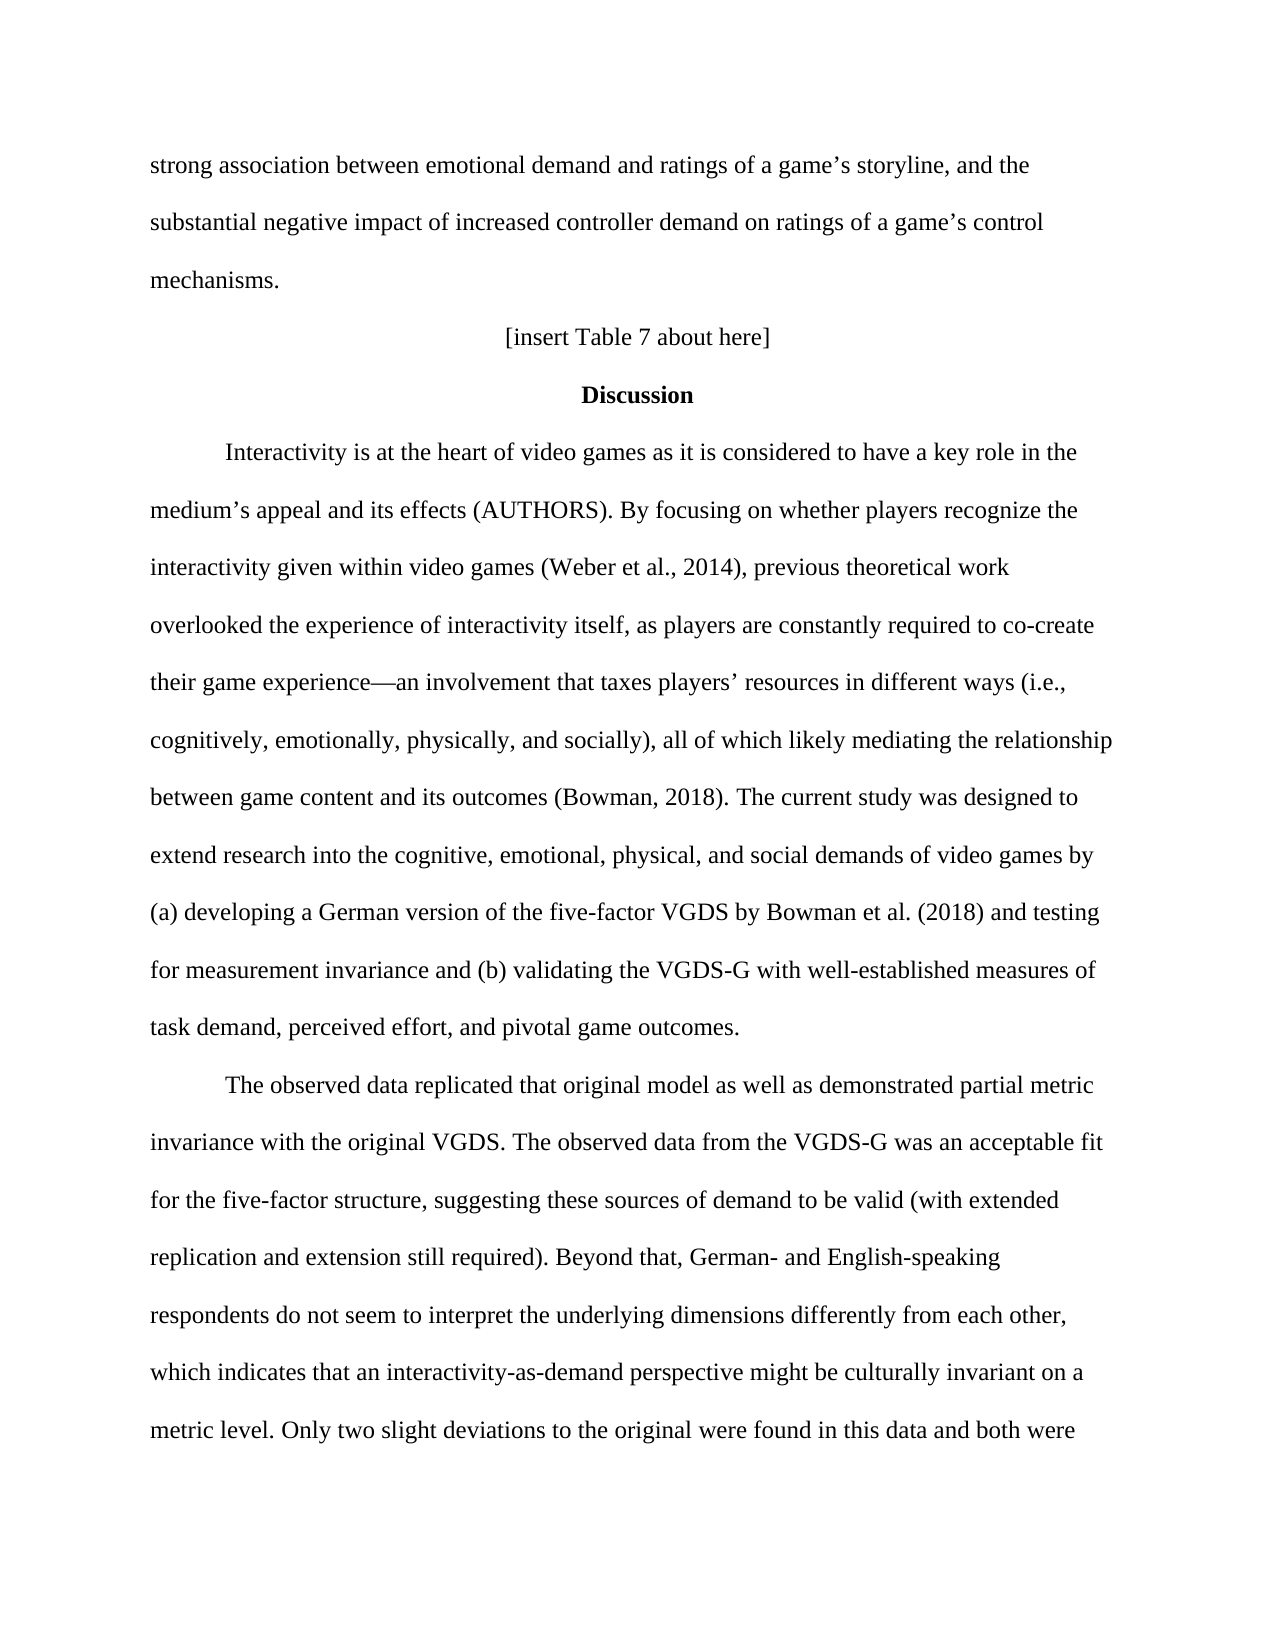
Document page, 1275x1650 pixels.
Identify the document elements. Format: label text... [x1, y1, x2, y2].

text [insert Table 7 about here] [150, 322, 1125, 351]
text Interactivity is at the heart of video games as it is considered to have a key role in the medium’s appeal and its effects (AUTHORS). By focusing on whether players recognize the interactivity given within video games (Weber et al., 2014), previous theoretical work overlooked the experience of interactivity itself, as players are constantly required to co-create their game experience—an involvement that taxes players’ resources in different ways (i.e., cognitively, emotionally, physically, and socially), all of which likely mediating the relationship between game content and its outcomes (Bowman, 2018). The current study was designed to extend research into the cognitive, emotional, physical, and social demands of video games by (a) developing a German version of the five-factor VGDS by Bowman et al. (2018) and testing for measurement invariance and (b) validating the VGDS-G with well-established measures of task demand, perceived effort, and pivotal game outcomes. [150, 437, 1125, 1041]
text Discussion [150, 380, 1125, 409]
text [150, 1070, 1125, 1444]
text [150, 150, 1125, 294]
